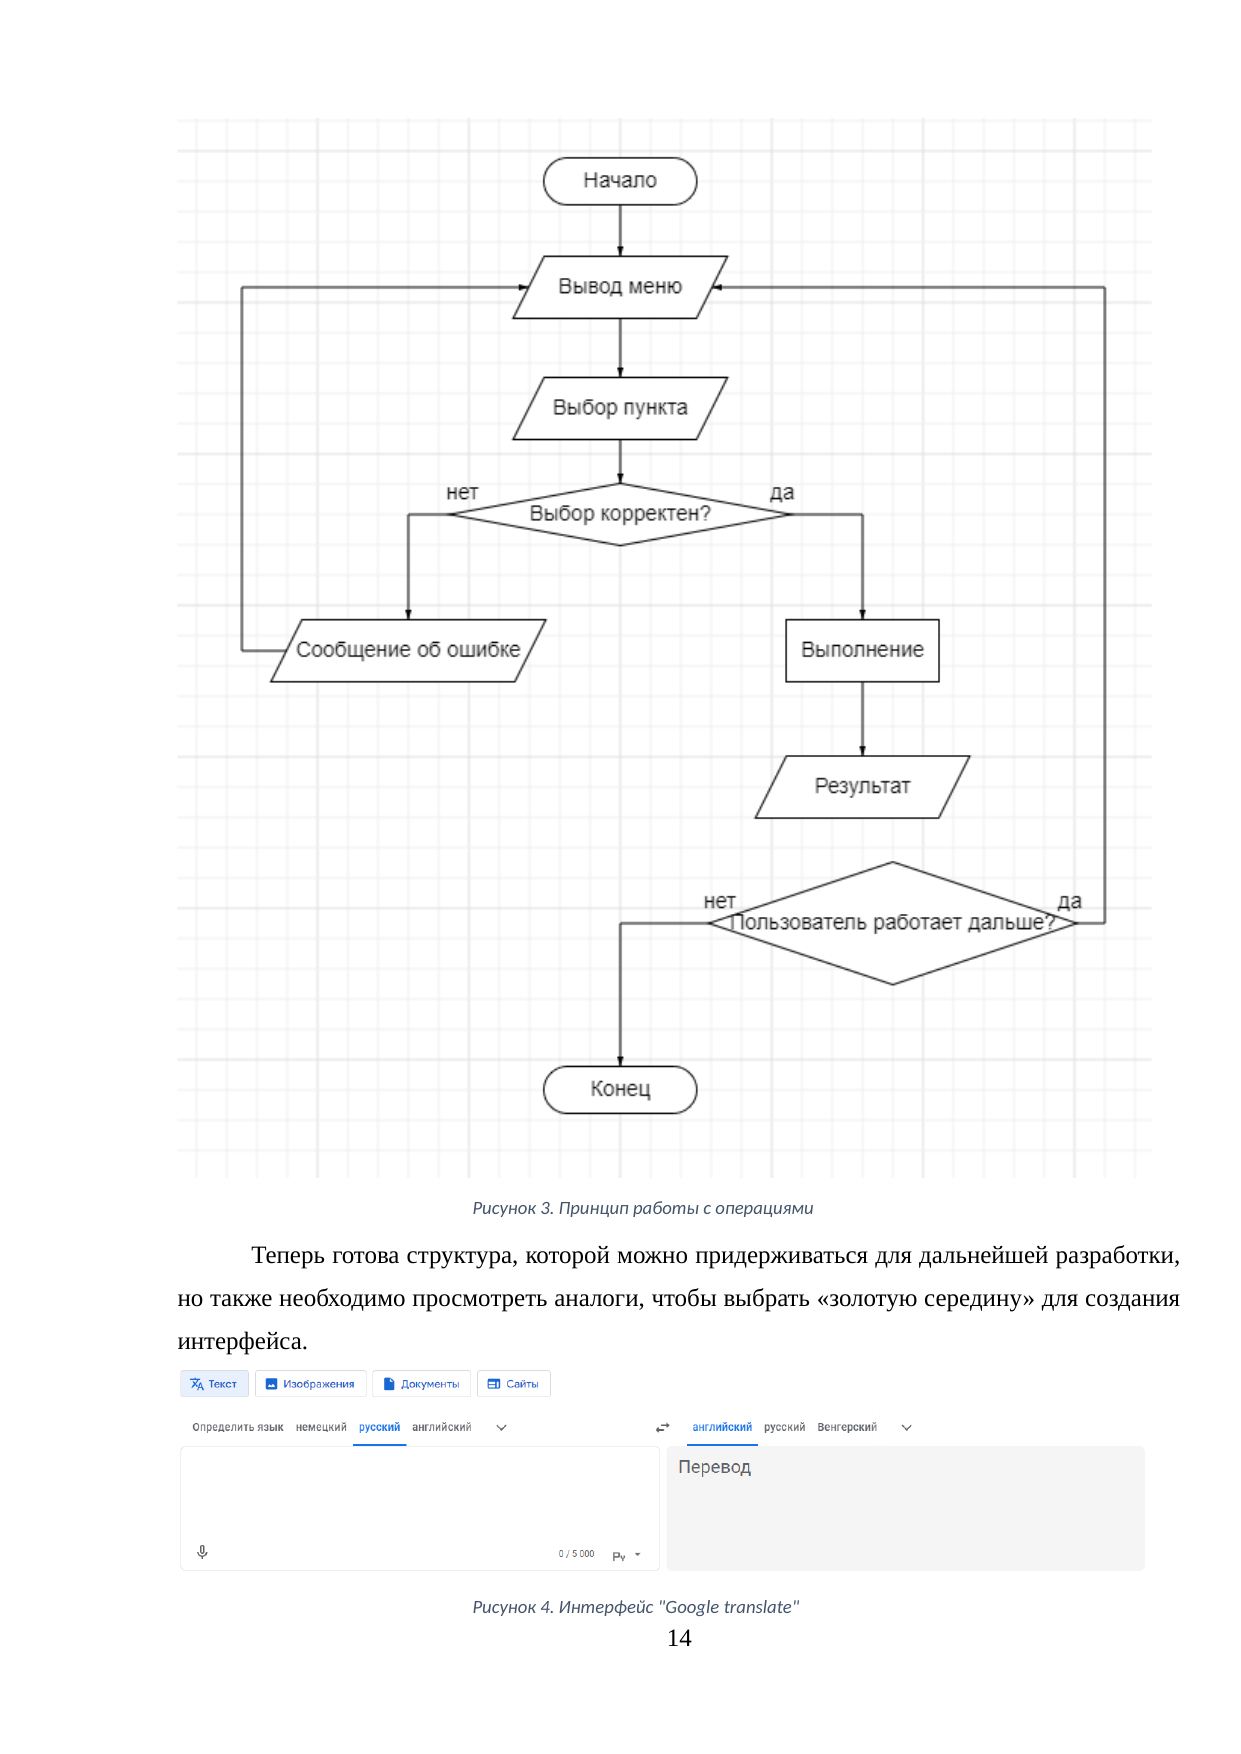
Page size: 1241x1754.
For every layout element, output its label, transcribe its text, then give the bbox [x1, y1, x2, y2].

text Рисунок 4. Интерфейс "Google translate" [398, 1595, 1181, 1618]
picture [177, 1369, 1152, 1577]
picture [177, 118, 1152, 1178]
text Теперь готова структура, которой можно придерживаться для дальнейшей разработки, но также необходимо просмотреть аналоги, чтобы выбрать «золотую середину» для создания интерфейса. [177, 1240, 1181, 1355]
text Рисунок 3. Принцип работы с операциями [398, 1196, 1181, 1219]
